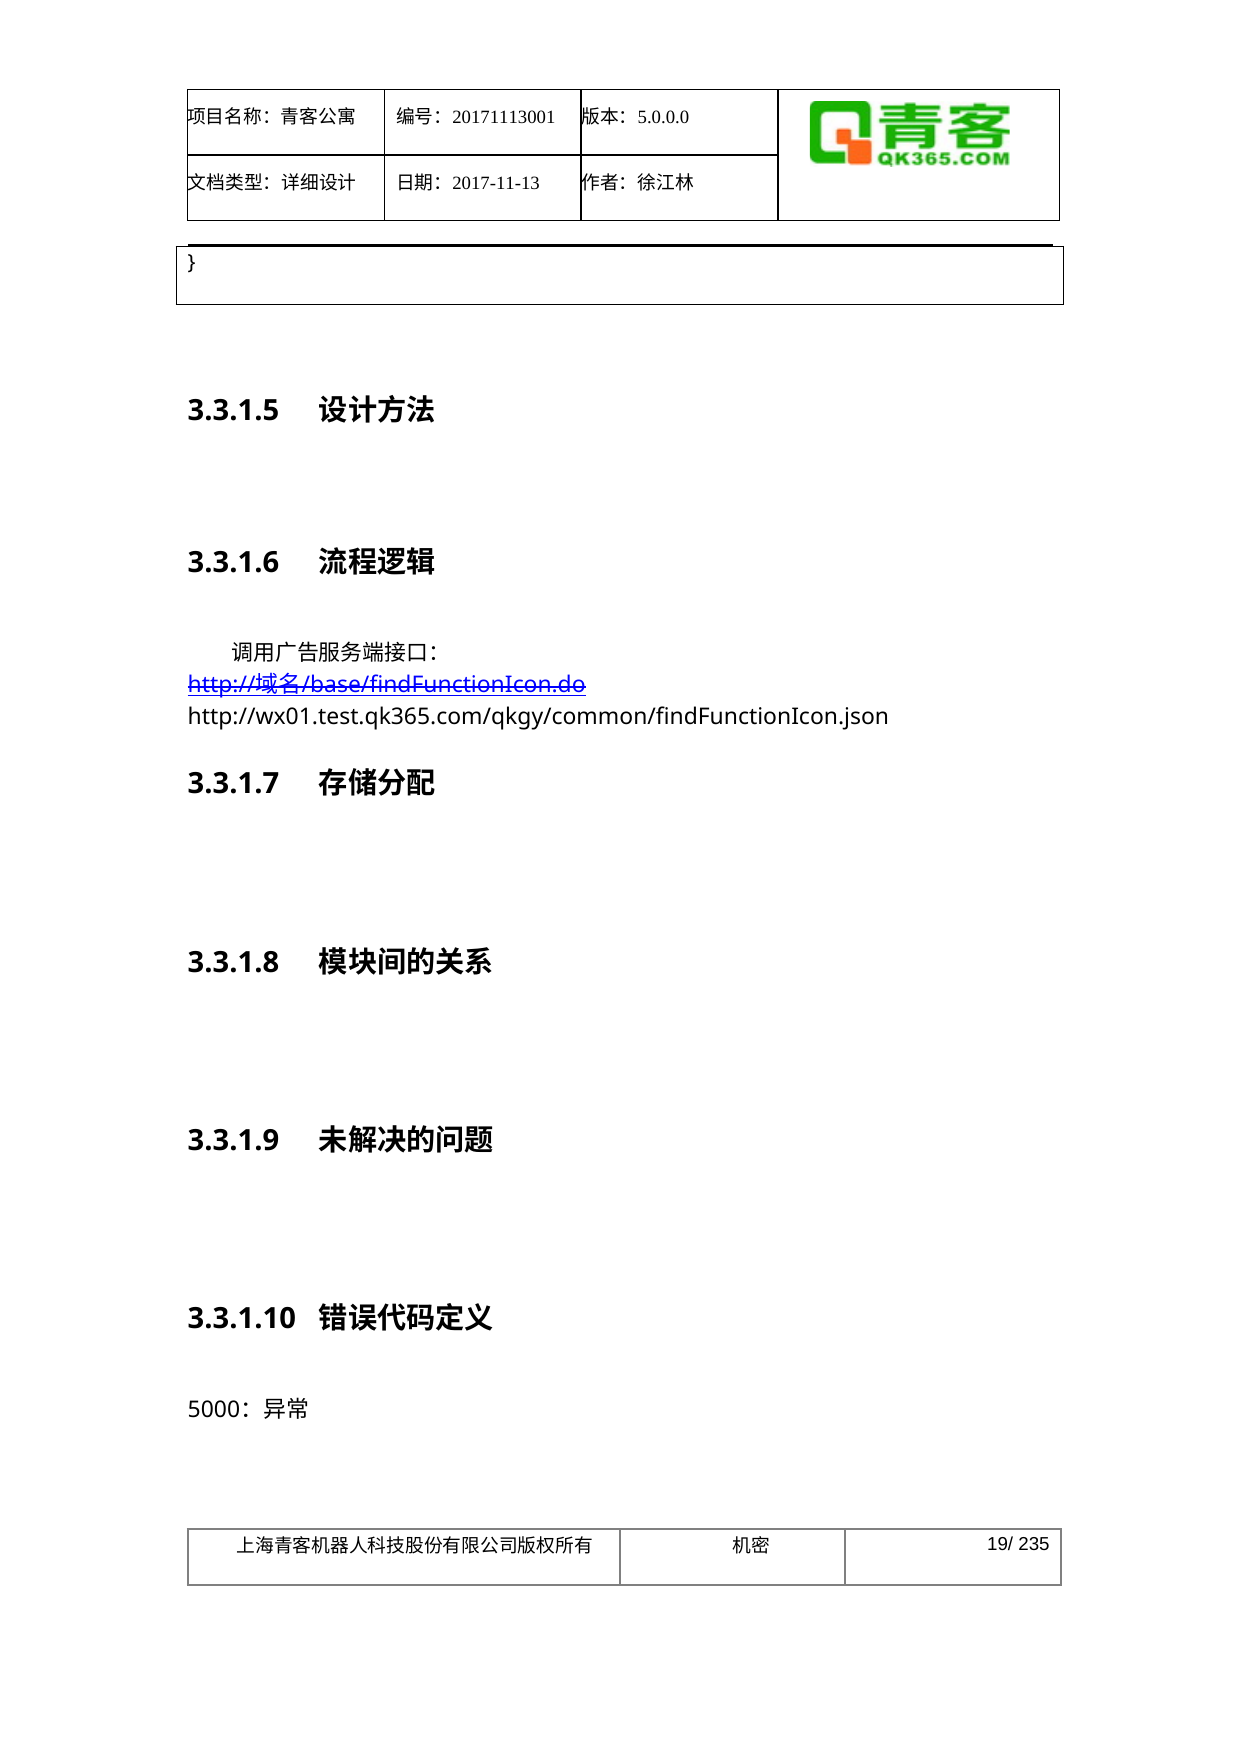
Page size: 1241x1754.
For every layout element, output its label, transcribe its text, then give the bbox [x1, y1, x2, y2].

text http://wx01.test.qk365.com/qkgy/common/findFunctionIcon.json [187, 700, 1053, 731]
text 调用广告服务端接口： [187, 635, 1053, 666]
subtitle 存储分配 [187, 760, 1053, 802]
subtitle 未解决的问题 [187, 1116, 1053, 1159]
subtitle 模块间的关系 [187, 938, 1053, 981]
subtitle 错误代码定义 [187, 1294, 1053, 1337]
subtitle 流程逻辑 [187, 538, 1053, 581]
subtitle 设计方法 [187, 387, 1053, 429]
text 5000：异常 [187, 1391, 1053, 1424]
picture [809, 101, 1010, 167]
text http://域名/base/findFunctionIcon.do [187, 666, 1053, 700]
